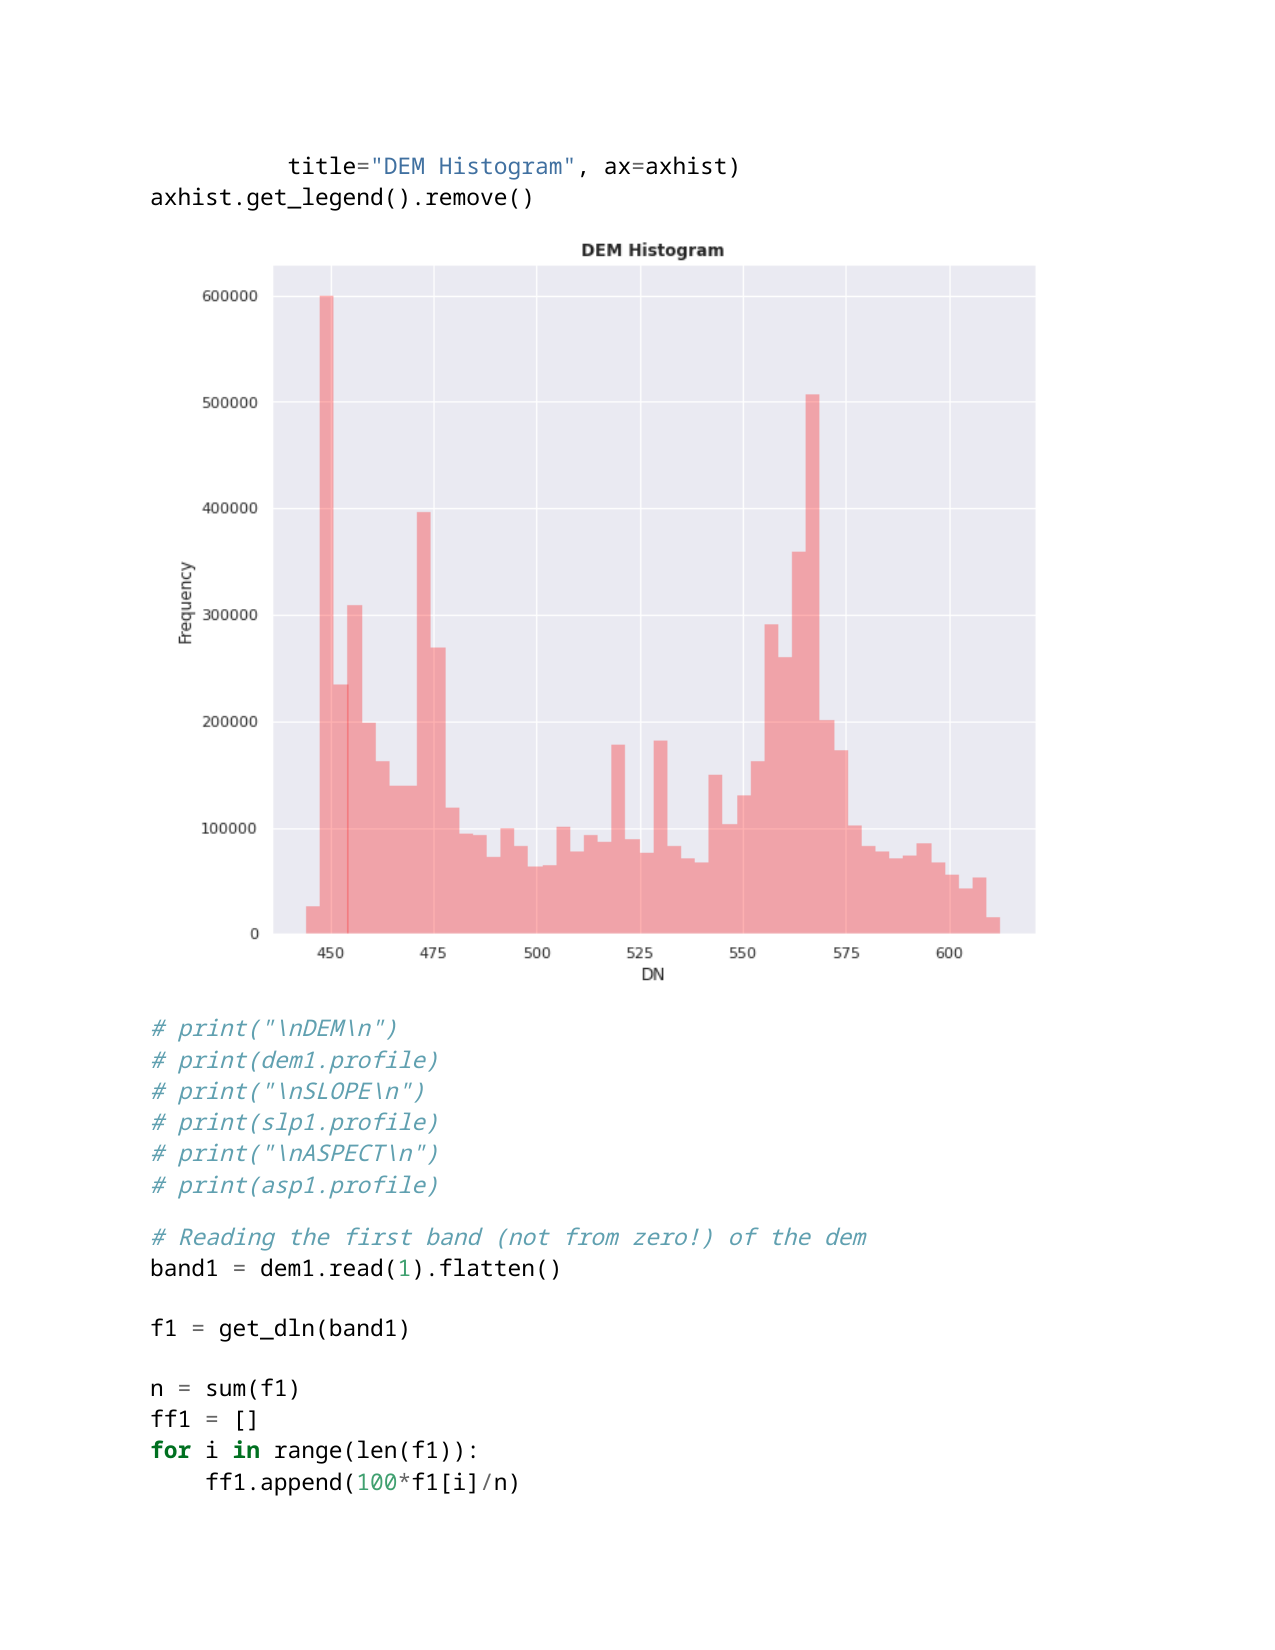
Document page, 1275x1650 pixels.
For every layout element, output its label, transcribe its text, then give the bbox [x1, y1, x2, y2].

text # print("\nDEM\n") # print(dem1.profile) # print("\nSLOPE\n") # print(slp1.profile) # print("\nASPECT\n") # print(asp1.profile) [150, 1012, 1125, 1200]
picture [168, 233, 1044, 994]
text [150, 150, 1125, 212]
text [150, 1221, 1125, 1497]
